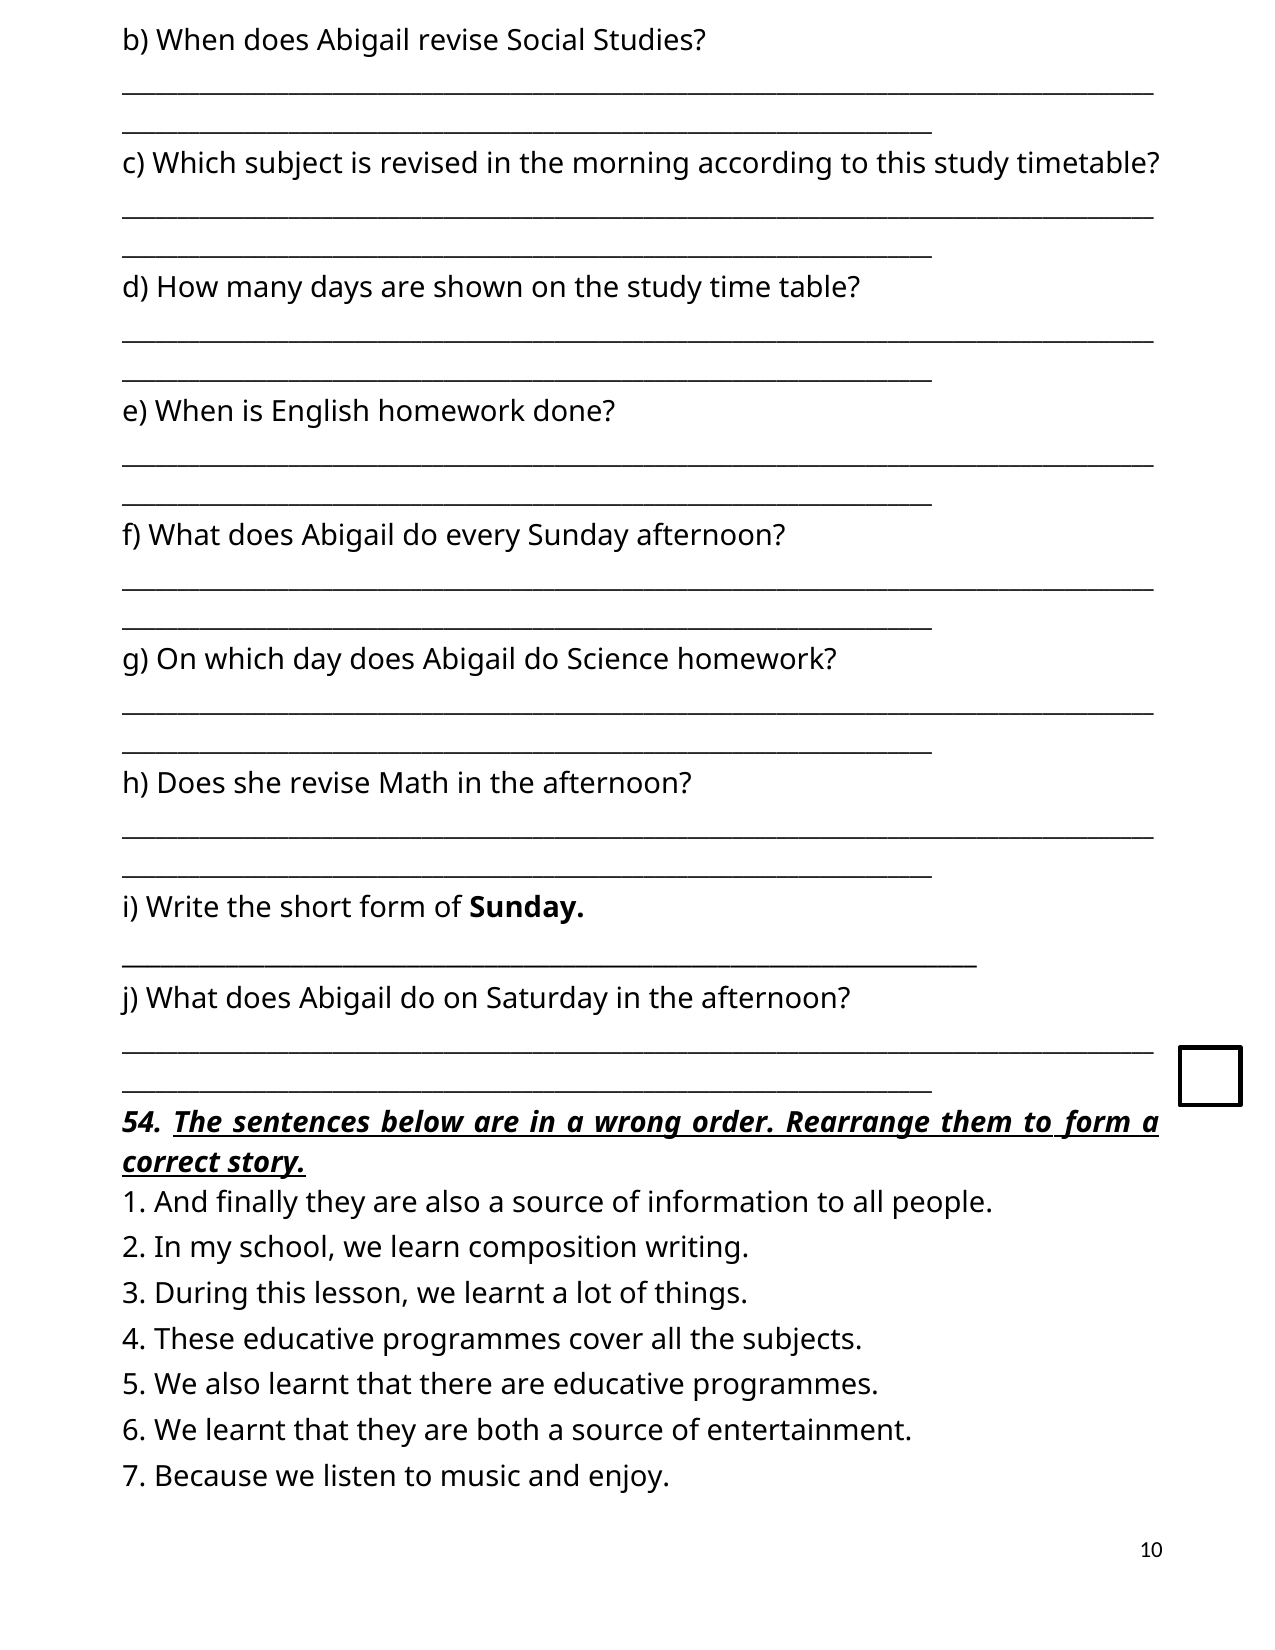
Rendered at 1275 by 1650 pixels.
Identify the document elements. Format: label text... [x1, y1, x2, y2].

text __________________________________________________________________ [122, 932, 1162, 972]
text 2. In my school, we learn composition writing. [122, 1227, 1162, 1266]
text 3. During this lesson, we learnt a lot of things. [122, 1272, 1162, 1312]
text e) When is English homework done? [122, 391, 1162, 430]
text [122, 64, 1162, 138]
text 7. Because we listen to music and enjoy. [122, 1455, 1162, 1494]
text 5. We also learnt that there are educative programmes. [122, 1363, 1162, 1403]
text 4. These educative programmes cover all the subjects. [122, 1318, 1162, 1358]
text c) Which subject is revised in the morning according to this study timetable? [122, 143, 1162, 182]
text i) Write the short form of Sunday. [122, 886, 1162, 926]
text 1. And finally they are also a source of information to all people. [122, 1181, 1162, 1221]
text b) When does Abigail revise Social Studies? [122, 19, 1162, 58]
text g) On which day does Abigail do Science homework? [122, 638, 1162, 678]
text h) Does she revise Math in the afternoon? [122, 762, 1162, 802]
text 6. We learnt that they are both a source of entertainment. [122, 1409, 1162, 1449]
text 54. The sentences below are in a wrong order. Rearrange them to form a correct story. [122, 1102, 1162, 1181]
text f) What does Abigail do every Sunday afternoon? [122, 514, 1162, 554]
text d) How many days are shown on the study time table? [122, 267, 1162, 306]
text j) What does Abigail do on Saturday in the afternoon? [122, 978, 1162, 1017]
